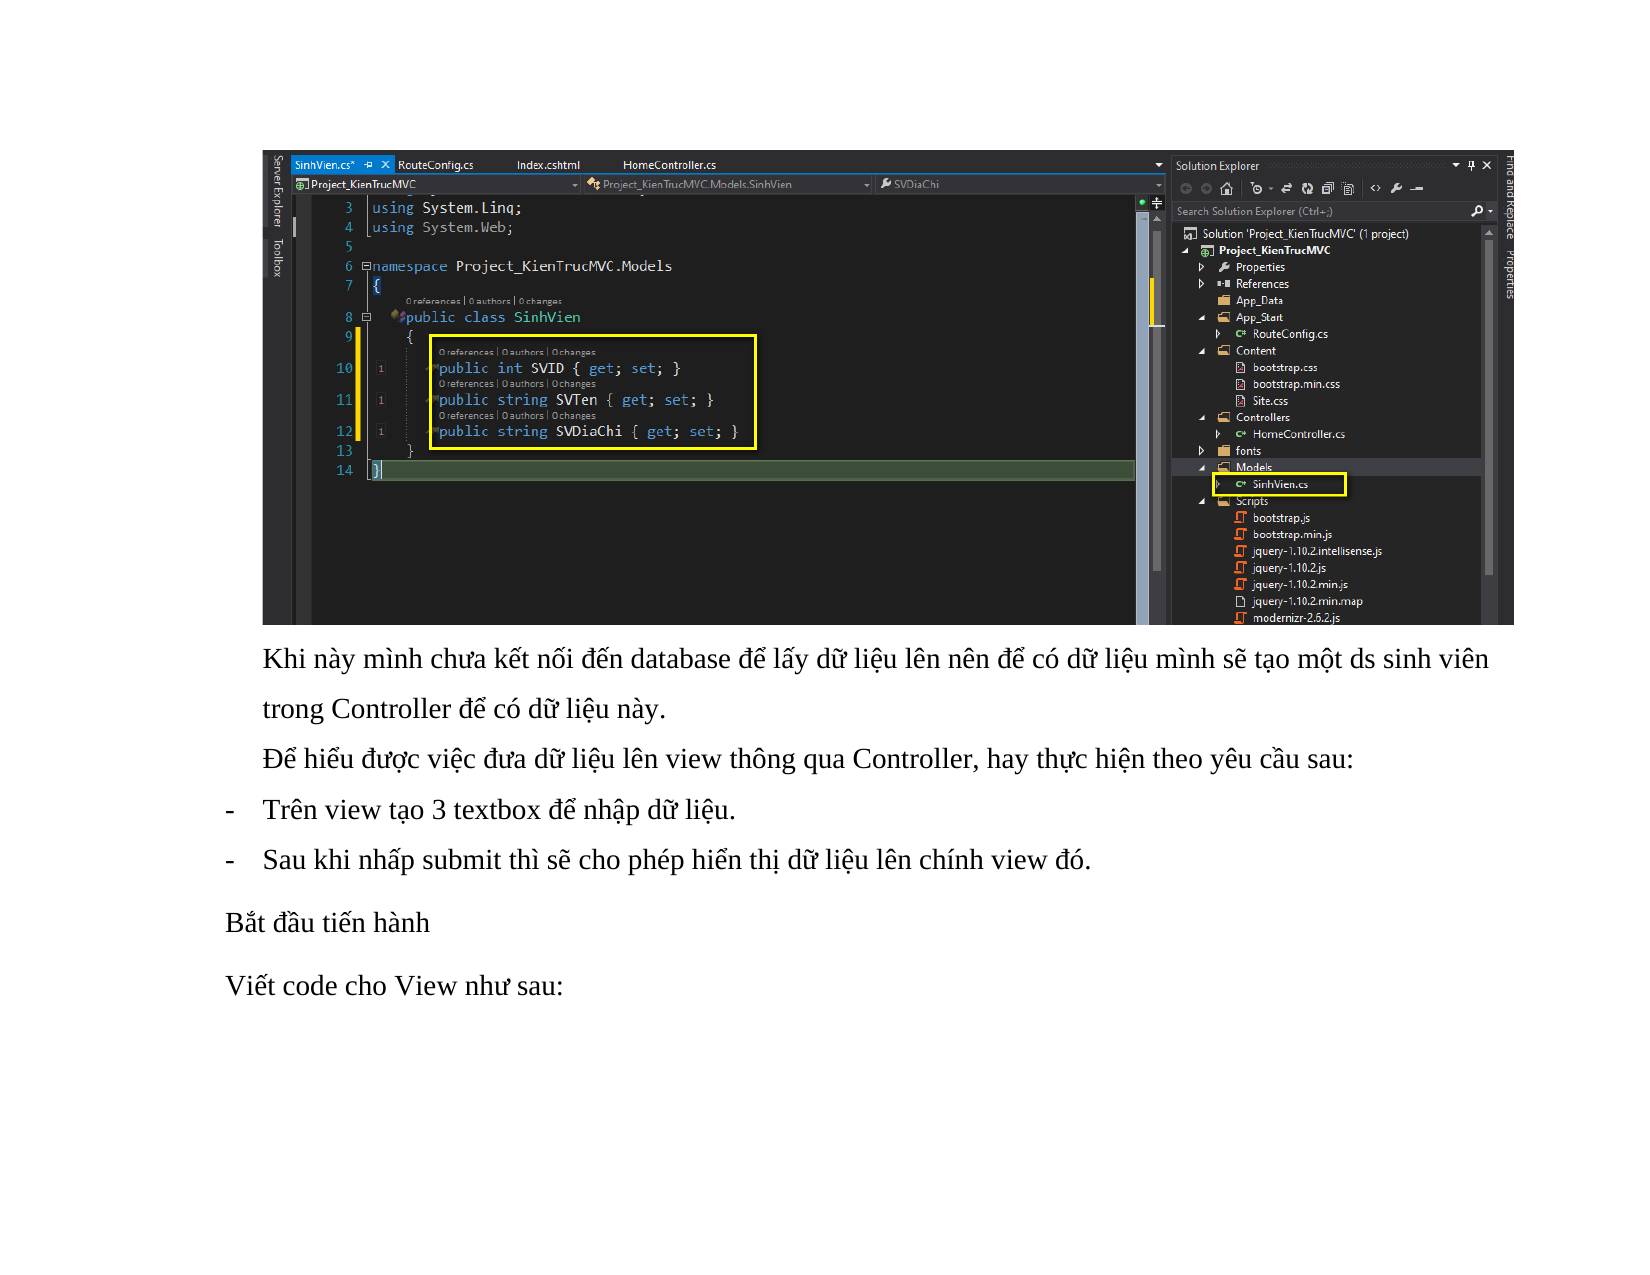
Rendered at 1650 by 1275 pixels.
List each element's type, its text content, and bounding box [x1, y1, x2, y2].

text Bắt đầu tiến hành [150, 905, 1491, 938]
list Khi này mình chưa kết nối đến database để lấy dữ liệu lên nên để có dữ liệu mình sẽ tạo một ds sinh viên trong Controller để có dữ liệu này. [262, 641, 1491, 725]
picture [262, 150, 1514, 625]
list Trên view tạo 3 textbox để nhập dữ liệu. [225, 792, 1491, 825]
list Sau khi nhấp submit thì sẽ cho phép hiển thị dữ liệu lên chính view đó. [225, 842, 1491, 876]
list Để hiểu được việc đưa dữ liệu lên view thông qua Controller, hay thực hiện theo yêu cầu sau: [262, 742, 1491, 775]
text Viết code cho View như sau: [150, 968, 1491, 1001]
